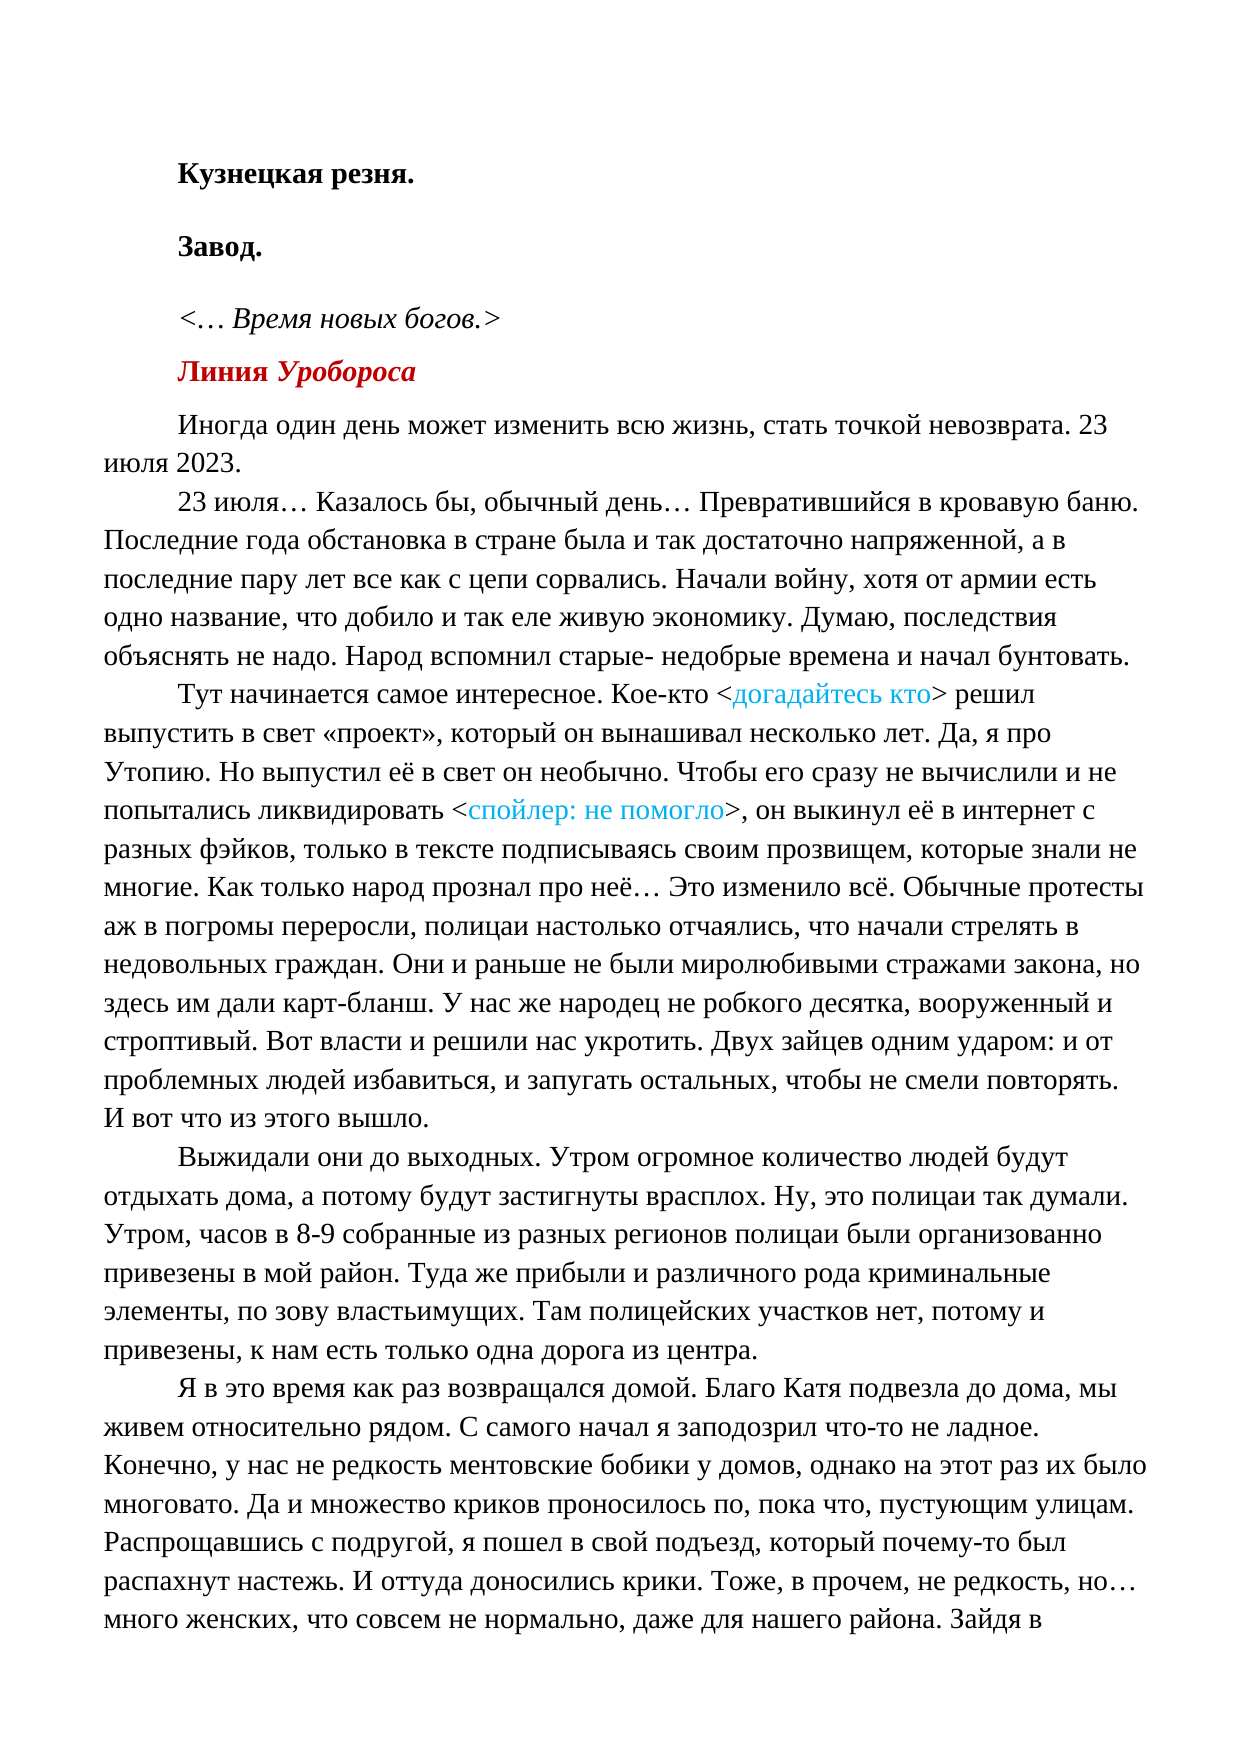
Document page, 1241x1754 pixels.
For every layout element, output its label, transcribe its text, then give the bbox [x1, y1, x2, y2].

text Кузнецкая резня. [177, 156, 1152, 190]
text Выжидали они до выходных. Утром огромное количество людей будут отдыхать дома, а потому будут застигнуты врасплох. Ну, это полицаи так думали. Утром, часов в 8-9 собранные из разных регионов полицаи были организованно привезены в мой район. Туда же прибыли и различного рода криминальные элементы, по зову властьимущих. Там полицейских участков нет, потому и привезены, к нам есть только одна дорога из центра. [103, 1139, 1152, 1365]
text Тут начинается самое интересное. Кое-кто <догадайтесь кто> решил выпустить в свет «проект», который он вынашивал несколько лет. Да, я про Утопию. Но выпустил её в свет он необычно. Чтобы его сразу не вычислили и не попытались ликвидировать <спойлер: не помогло>, он выкинул её в интернет с разных фэйков, только в тексте подписываясь своим прозвищем, которые знали не многие. Как только народ прознал про неё… Это изменило всё. Обычные протесты аж в погромы переросли, полицаи настолько отчаялись, что начали стрелять в недовольных граждан. Они и раньше не были миролюбивыми стражами закона, но здесь им дали карт-бланш. У нас же народец не робкого десятка, вооруженный и строптивый. Вот власти и решили нас укротить. Двух зайцев одним ударом: и от проблемных людей избавиться, и запугать остальных, чтобы не смели повторять. И вот что из этого вышло. [103, 677, 1152, 1134]
text 23 июля… Казалось бы, обычный день… Превратившийся в кровавую баню. Последние года обстановка в стране была и так достаточно напряженной, а в последние пару лет все как с цепи сорвались. Начали войну, хотя от армии есть одно название, что добило и так еле живую экономику. Думаю, последствия объяснять не надо. Народ вспомнил старые- недобрые времена и начал бунтовать. [103, 484, 1152, 672]
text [103, 1370, 1152, 1635]
text <… Время новых богов.> [177, 300, 1152, 335]
text Иногда один день может изменить всю жизнь, стать точкой невозврата. 23 июля 2023. [103, 407, 1152, 479]
text Линия Уробороса [177, 353, 1152, 388]
text Завод. [177, 228, 1152, 262]
